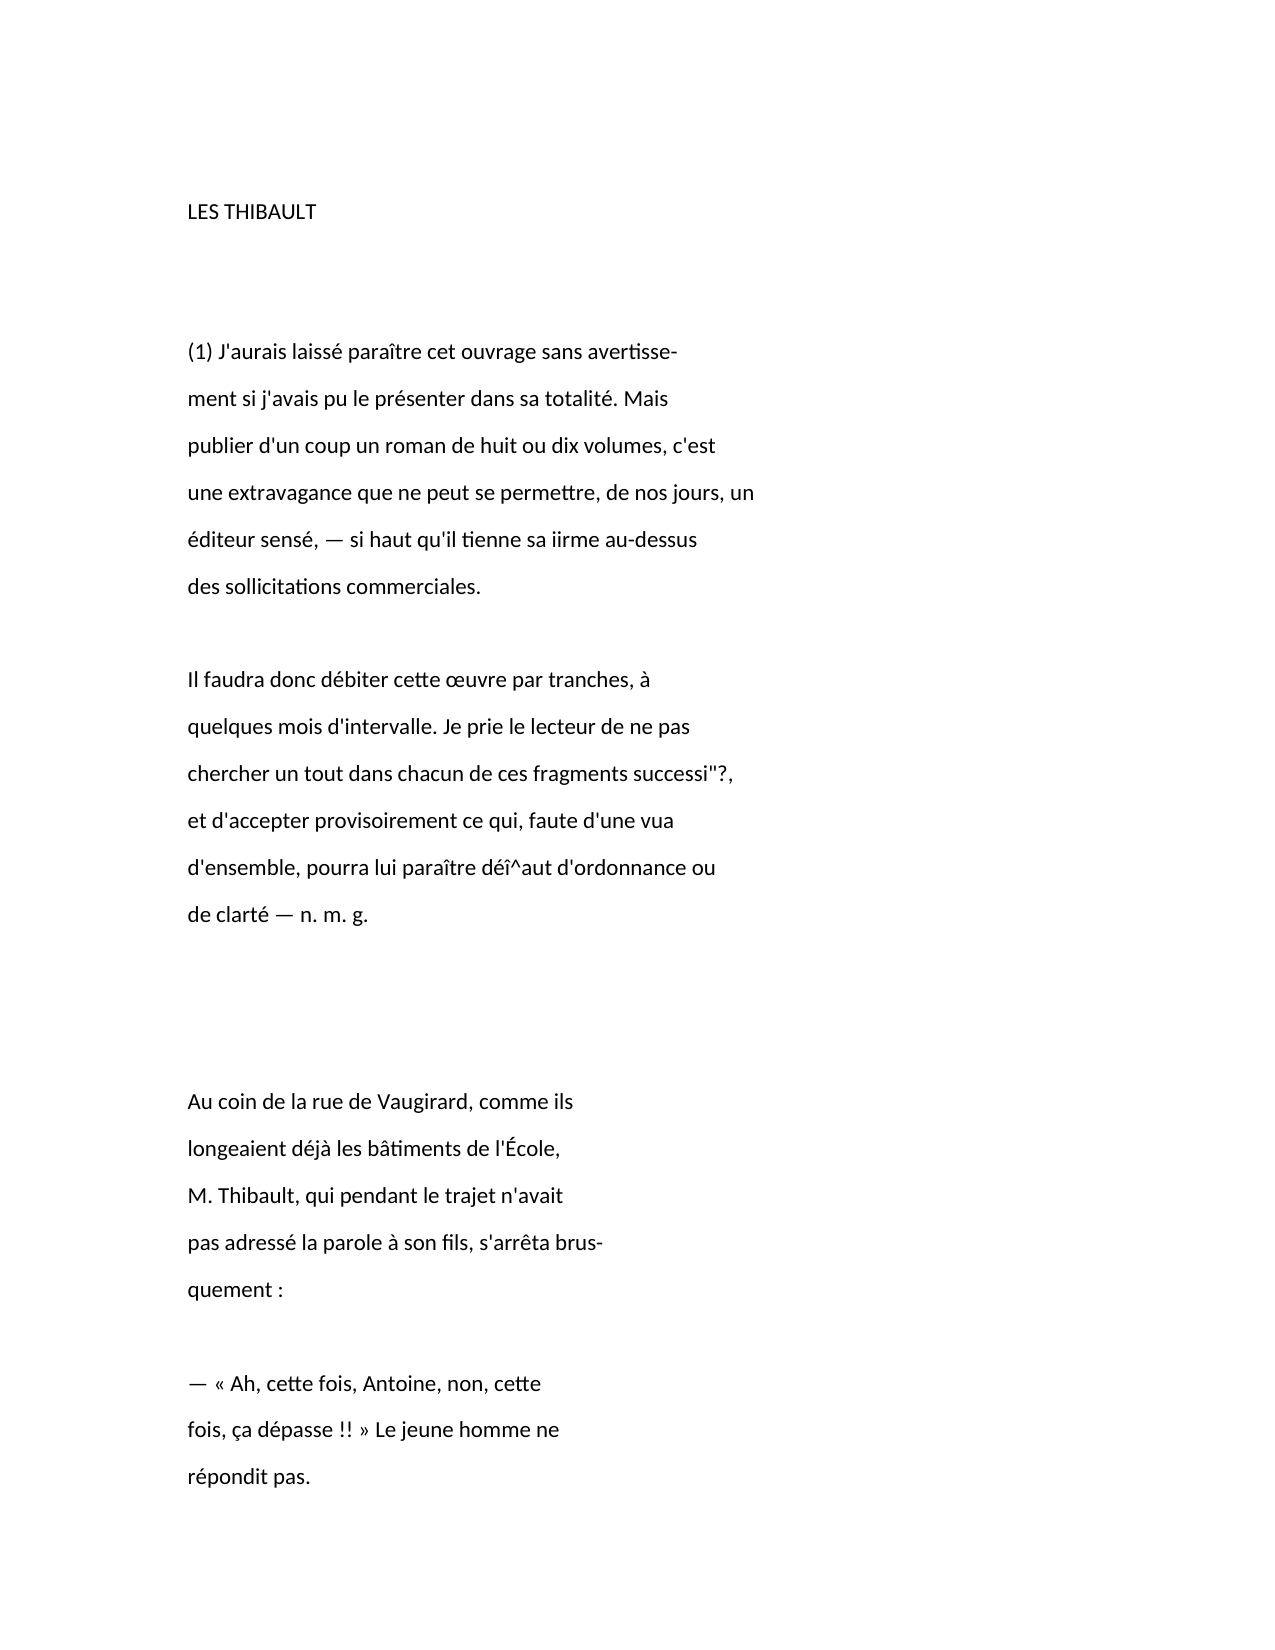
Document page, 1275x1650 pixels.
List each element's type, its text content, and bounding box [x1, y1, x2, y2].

text — « Ah, cette fois, Antoine, non, cette [187, 1369, 1087, 1397]
text d'ensemble, pourra lui paraître déî^aut d'ordonnance ou [187, 853, 1087, 881]
text répondit pas. [187, 1462, 1087, 1491]
text LES THIBAULT [187, 197, 1087, 225]
text de clarté — n. m. g. [187, 900, 1087, 928]
text Au coin de la rue de Vaugirard, comme ils [187, 1087, 1087, 1116]
text éditeur sensé, — si haut qu'il tienne sa iirme au-dessus [187, 525, 1087, 553]
text pas adressé la parole à son fils, s'arrêta brus- [187, 1228, 1087, 1256]
text chercher un tout dans chacun de ces fragments successi"?, [187, 759, 1087, 787]
text ment si j'avais pu le présenter dans sa totalité. Mais [187, 384, 1087, 412]
text M. Thibault, qui pendant le trajet n'avait [187, 1181, 1087, 1209]
text Il faudra donc débiter cette œuvre par tranches, à [187, 666, 1087, 694]
text (1) J'aurais laissé paraître cet ouvrage sans avertisse- [187, 337, 1087, 366]
text publier d'un coup un roman de huit ou dix volumes, c'est [187, 431, 1087, 459]
text des sollicitations commerciales. [187, 572, 1087, 600]
text fois, ça dépasse !! » Le jeune homme ne [187, 1416, 1087, 1444]
text longeaient déjà les bâtiments de l'École, [187, 1134, 1087, 1162]
text quelques mois d'intervalle. Je prie le lecteur de ne pas [187, 712, 1087, 741]
text une extravagance que ne peut se permettre, de nos jours, un [187, 478, 1087, 506]
text et d'accepter provisoirement ce qui, faute d'une vua [187, 806, 1087, 834]
text quement : [187, 1275, 1087, 1303]
